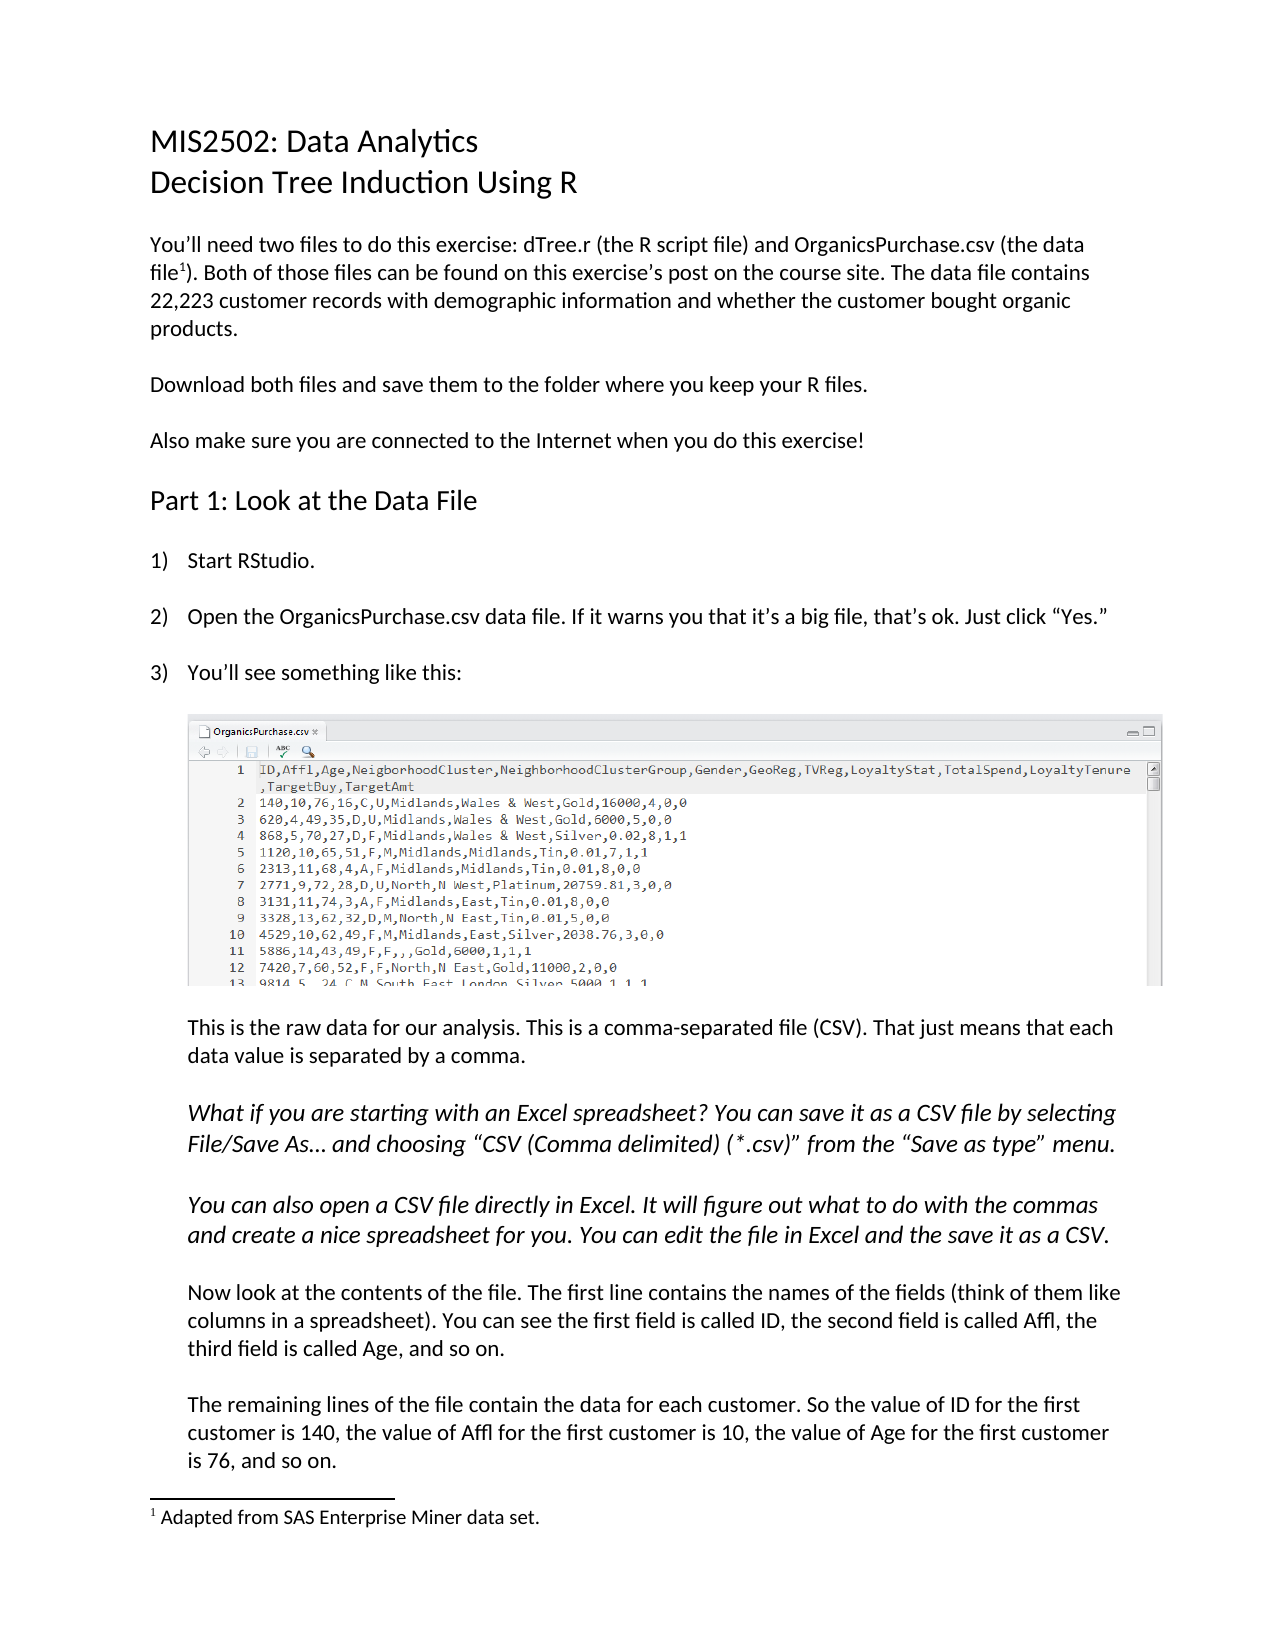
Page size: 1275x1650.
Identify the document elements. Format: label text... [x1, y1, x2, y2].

list You’ll see something like this: [150, 658, 1125, 686]
text You’ll need two files to do this exercise: dTree.r (the R script file) and OrganicsPurchase.csv (the data file). Both of those files can be found on this exercise’s post on the course site. The data file contains 22,223 customer records with demographic information and whether the customer bought organic products. [150, 230, 1125, 342]
list Start RStudio. [150, 546, 1125, 574]
text Decision Tree Induction Using R [150, 161, 1125, 201]
text Part 1: Look at the Data File [150, 482, 1125, 518]
list This is the raw data for our analysis. This is a comma-separated file (CSV). That just means that each data value is separated by a comma. What if you are starting with an Excel spreadsheet? You can save it as a CSV file by selecting File/Save As… and choosing “CSV (Comma delimited) (*.csv)” from the “Save as type” menu. You can also open a CSV file directly in Excel. It will figure out what to do with the commas and create a nice spreadsheet for you. You can edit the file in Excel and the save it as a CSV. Now look at the contents of the file. The first line contains the names of the fields (think of them like columns in a spreadsheet). You can see the first field is called ID, the second field is called Affl, the third field is called Age, and so on. The remaining lines of the file contain the data for each customer. So the value of ID for the first customer is 140, the value of Affl for the first customer is 10, the value of Age for the first customer is 76, and so on. [187, 986, 1125, 1474]
picture [187, 714, 1163, 986]
text Download both files and save them to the folder where you keep your R files. [150, 370, 1125, 398]
text MIS2502: Data Analytics [150, 120, 1125, 161]
text Also make sure you are connected to the Internet when you do this exercise! [150, 426, 1125, 454]
list Open the OrganicsPurchase.csv data file. If it warns you that it’s a big file, that’s ok. Just click “Yes.” [150, 602, 1125, 630]
